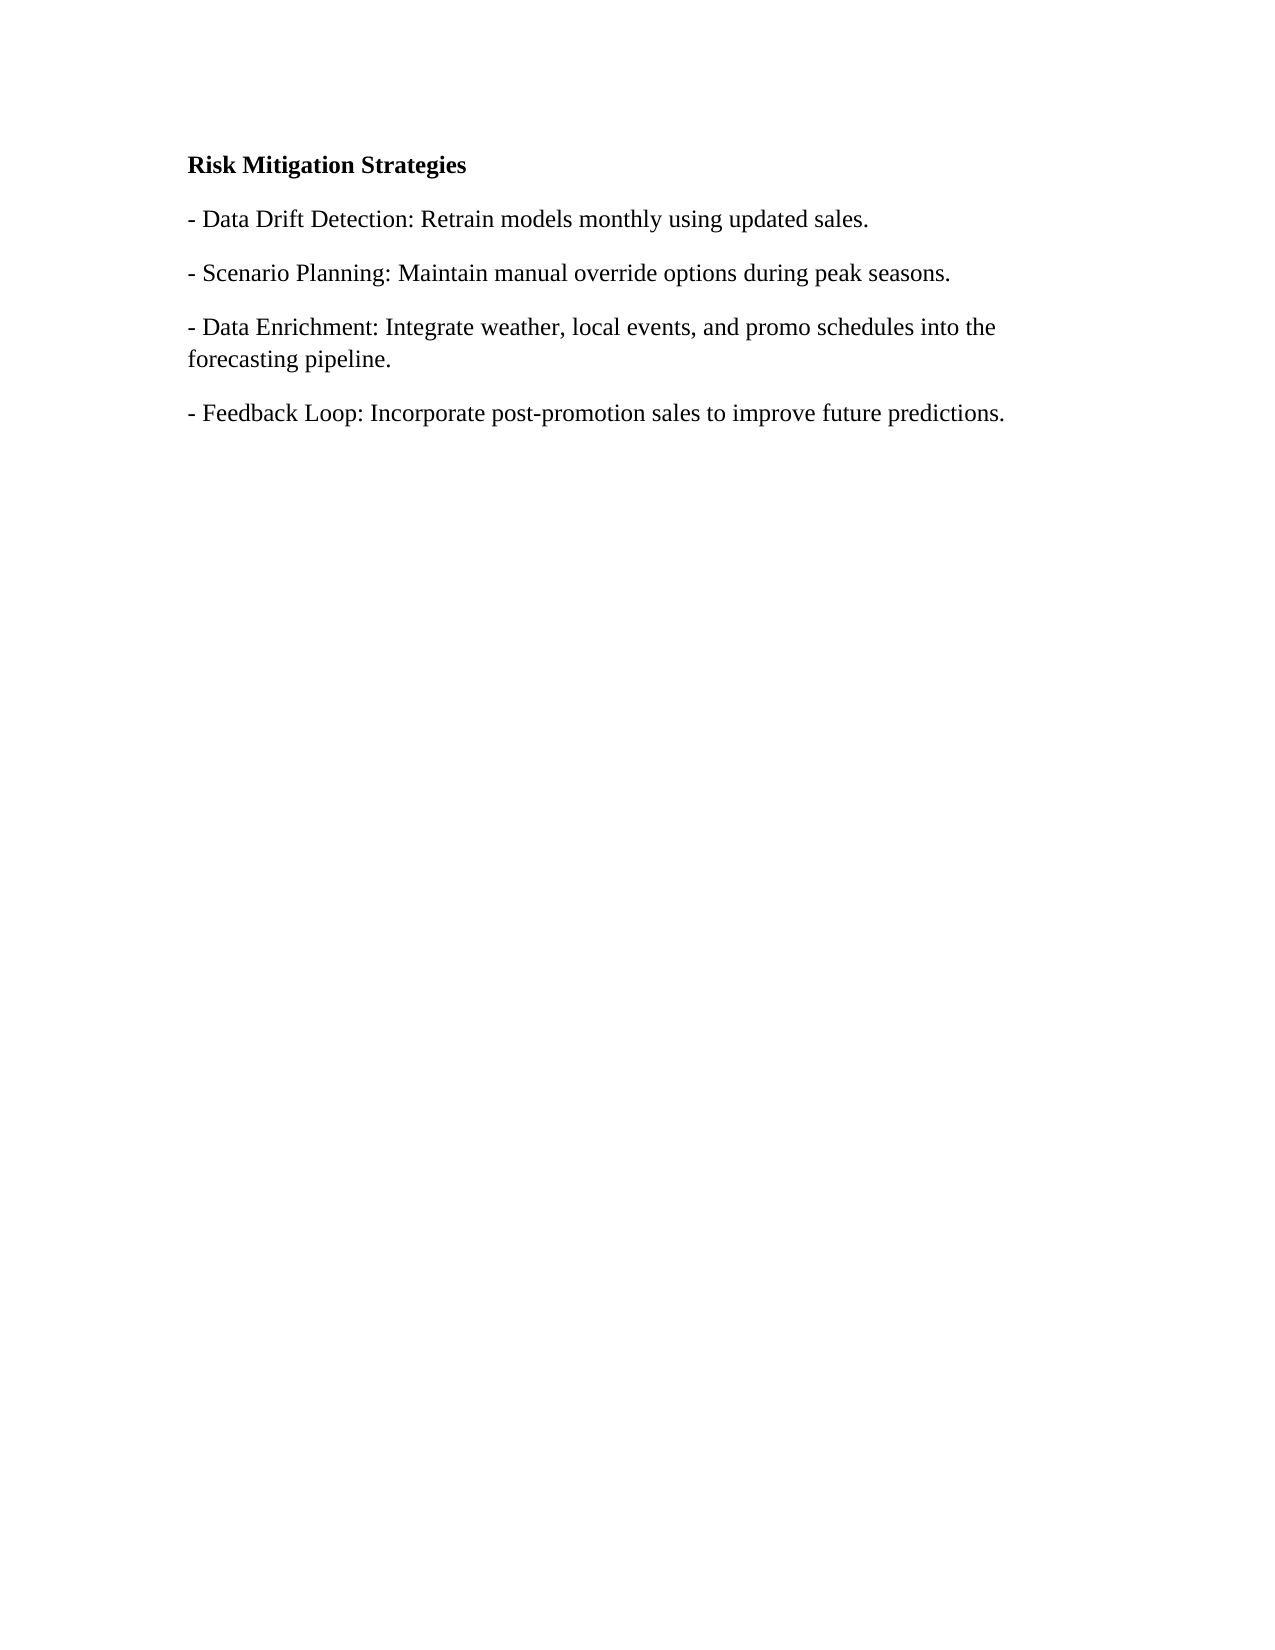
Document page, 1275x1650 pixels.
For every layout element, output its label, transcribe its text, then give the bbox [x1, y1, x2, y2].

text - Data Drift Detection: Retrain models monthly using updated sales. [187, 204, 1087, 233]
text Risk Mitigation Strategies [187, 150, 1087, 179]
text - Data Enrichment: Integrate weather, local events, and promo schedules into the forecasting pipeline. [187, 312, 1087, 373]
text - Feedback Loop: Incorporate post-promotion sales to improve future predictions. [187, 398, 1087, 427]
text - Scenario Planning: Maintain manual override options during peak seasons. [187, 258, 1087, 286]
